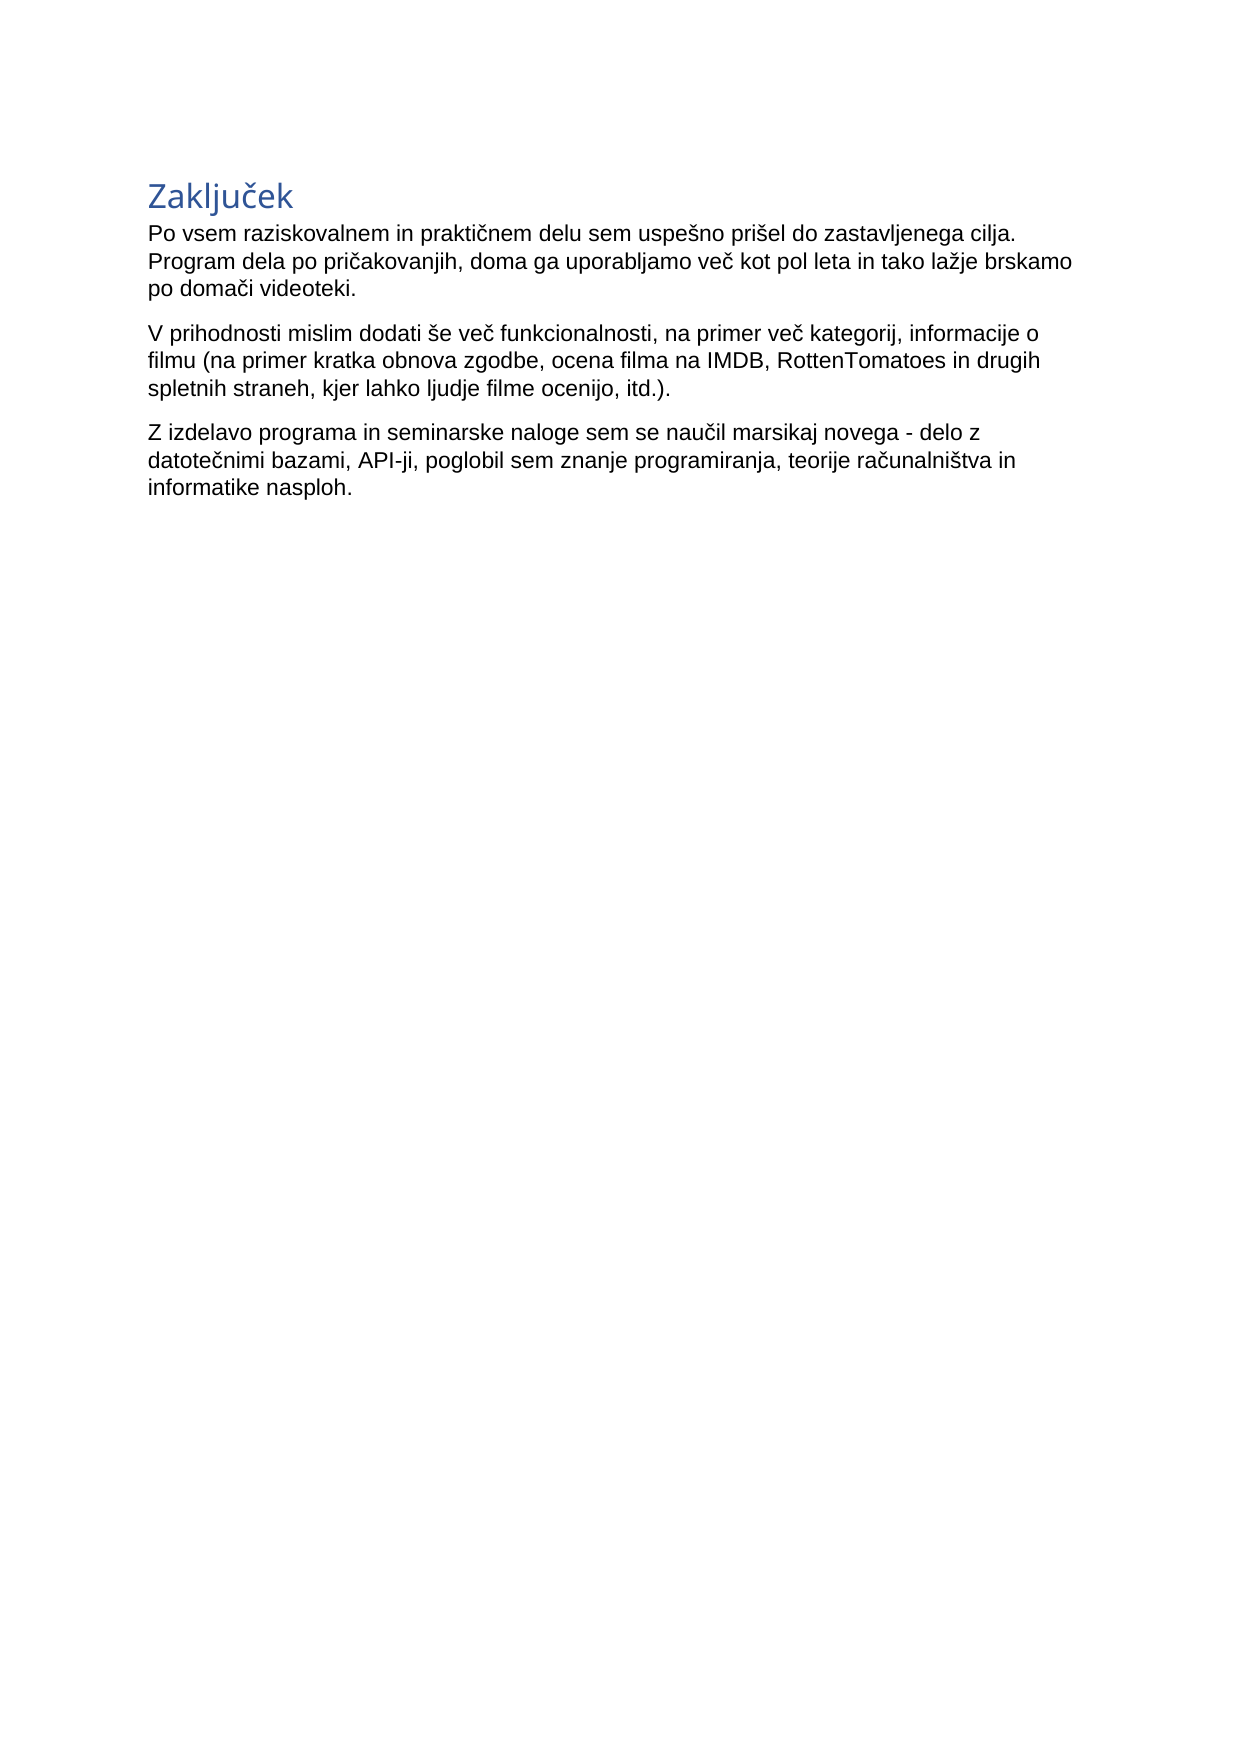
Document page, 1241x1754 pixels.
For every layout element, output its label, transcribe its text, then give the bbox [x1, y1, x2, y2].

text Z izdelavo programa in seminarske naloge sem se naučil marsikaj novega - delo z datotečnimi bazami, API-ji, poglobil sem znanje programiranja, teorije računalništva in informatike nasploh. [148, 419, 1093, 501]
subtitle Zaključek [148, 173, 1093, 218]
text Po vsem raziskovalnem in praktičnem delu sem uspešno prišel do zastavljenega cilja. Program dela po pričakovanjih, doma ga uporabljamo več kot pol leta in tako lažje brskamo po domači videoteki. [148, 220, 1093, 302]
text V prihodnosti mislim dodati še več funkcionalnosti, na primer več kategorij, informacije o filmu (na primer kratka obnova zgodbe, ocena filma na IMDB, RottenTomatoes in drugih spletnih straneh, kjer lahko ljudje filme ocenijo, itd.). [148, 320, 1093, 401]
